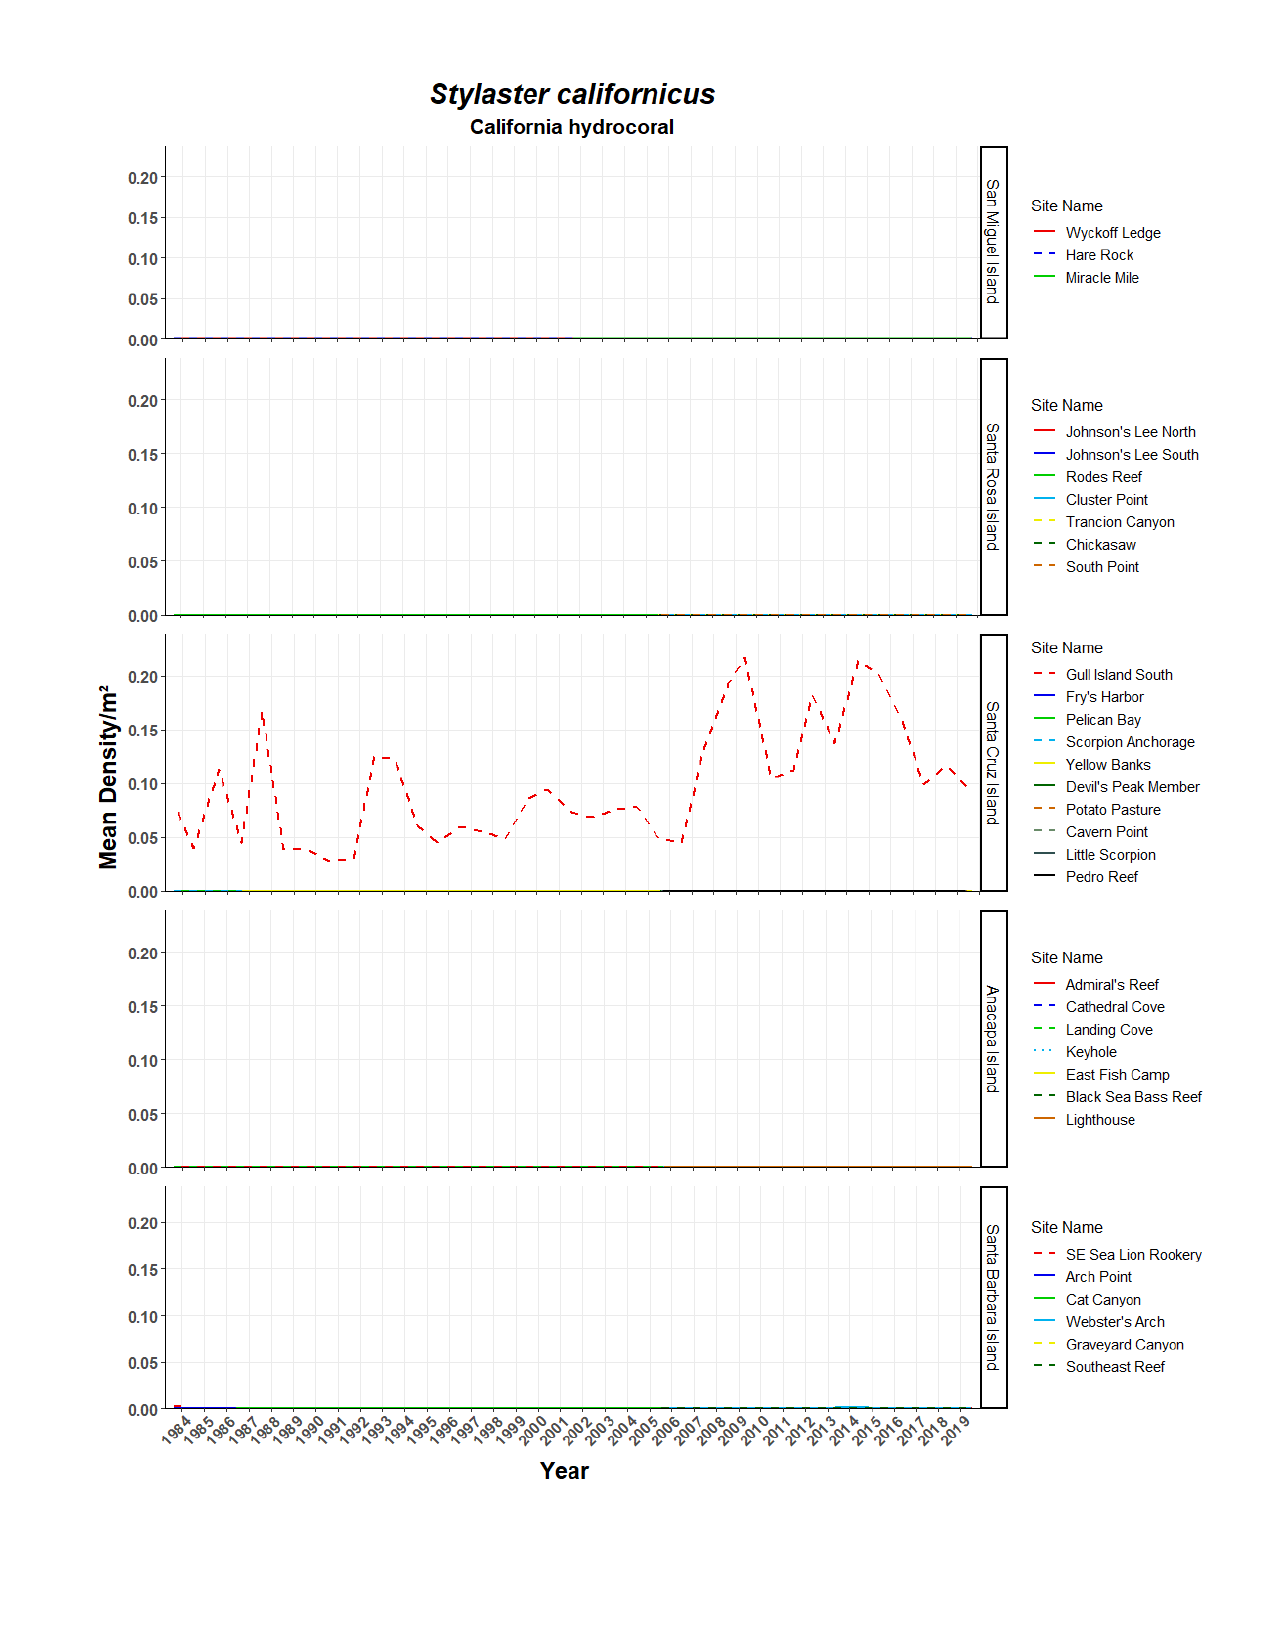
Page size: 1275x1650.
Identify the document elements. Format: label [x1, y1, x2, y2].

picture [93, 75, 1219, 1482]
